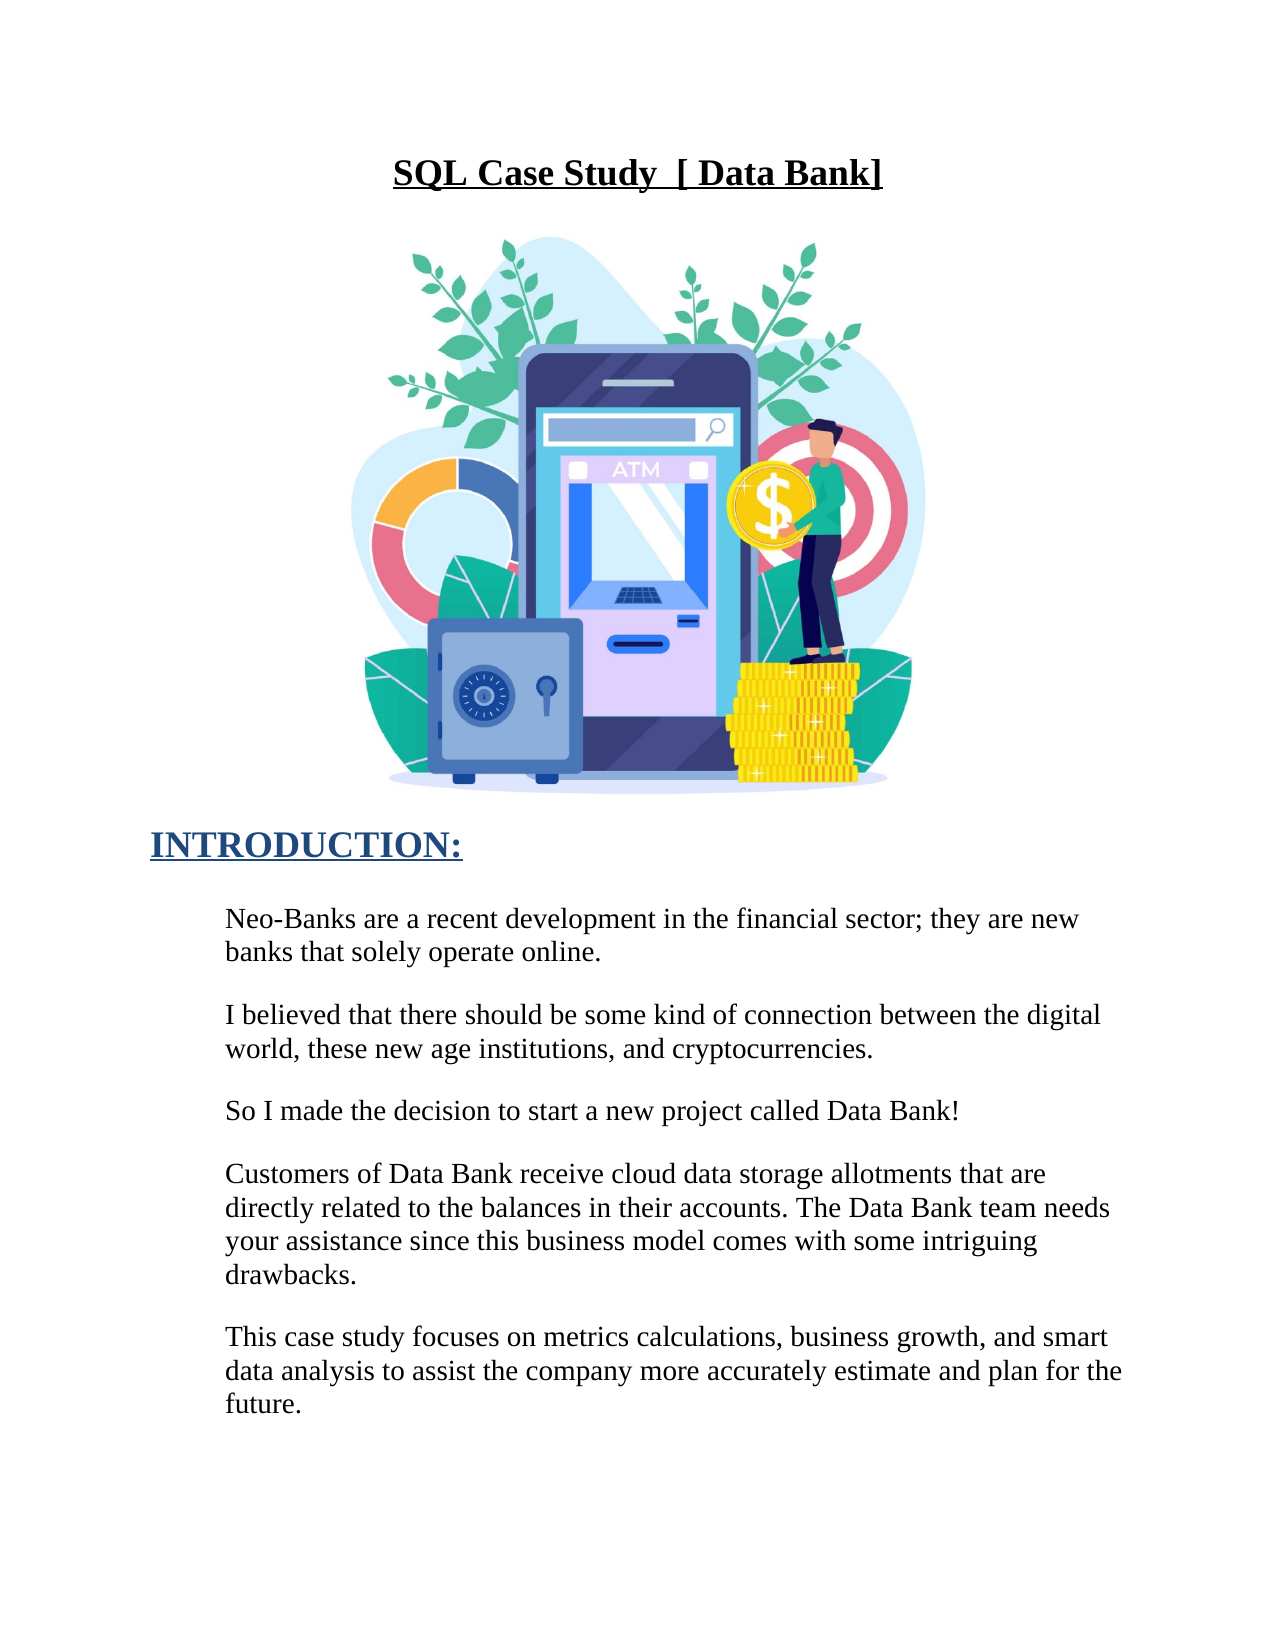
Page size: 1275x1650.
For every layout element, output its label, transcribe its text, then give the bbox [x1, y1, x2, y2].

picture [343, 220, 933, 798]
text Customers of Data Bank receive cloud data storage allotments that are directly related to the balances in their accounts. The Data Bank team needs your assistance since this business model comes with some intriguing drawbacks. [225, 1156, 1125, 1290]
text This case study focuses on metrics calculations, business growth, and smart data analysis to assist the company more accurately estimate and plan for the future. [225, 1319, 1125, 1420]
text INTRODUCTION: [150, 822, 1125, 865]
text Neo-Banks are a recent development in the financial sector; they are new banks that solely operate online. [225, 901, 1125, 968]
text So I made the decision to start a new project called Data Bank! [225, 1093, 1125, 1127]
text SQL Case Study [ Data Bank] [150, 150, 1125, 193]
text I believed that there should be some kind of connection between the digital world, these new age institutions, and cryptocurrencies. [225, 997, 1125, 1064]
